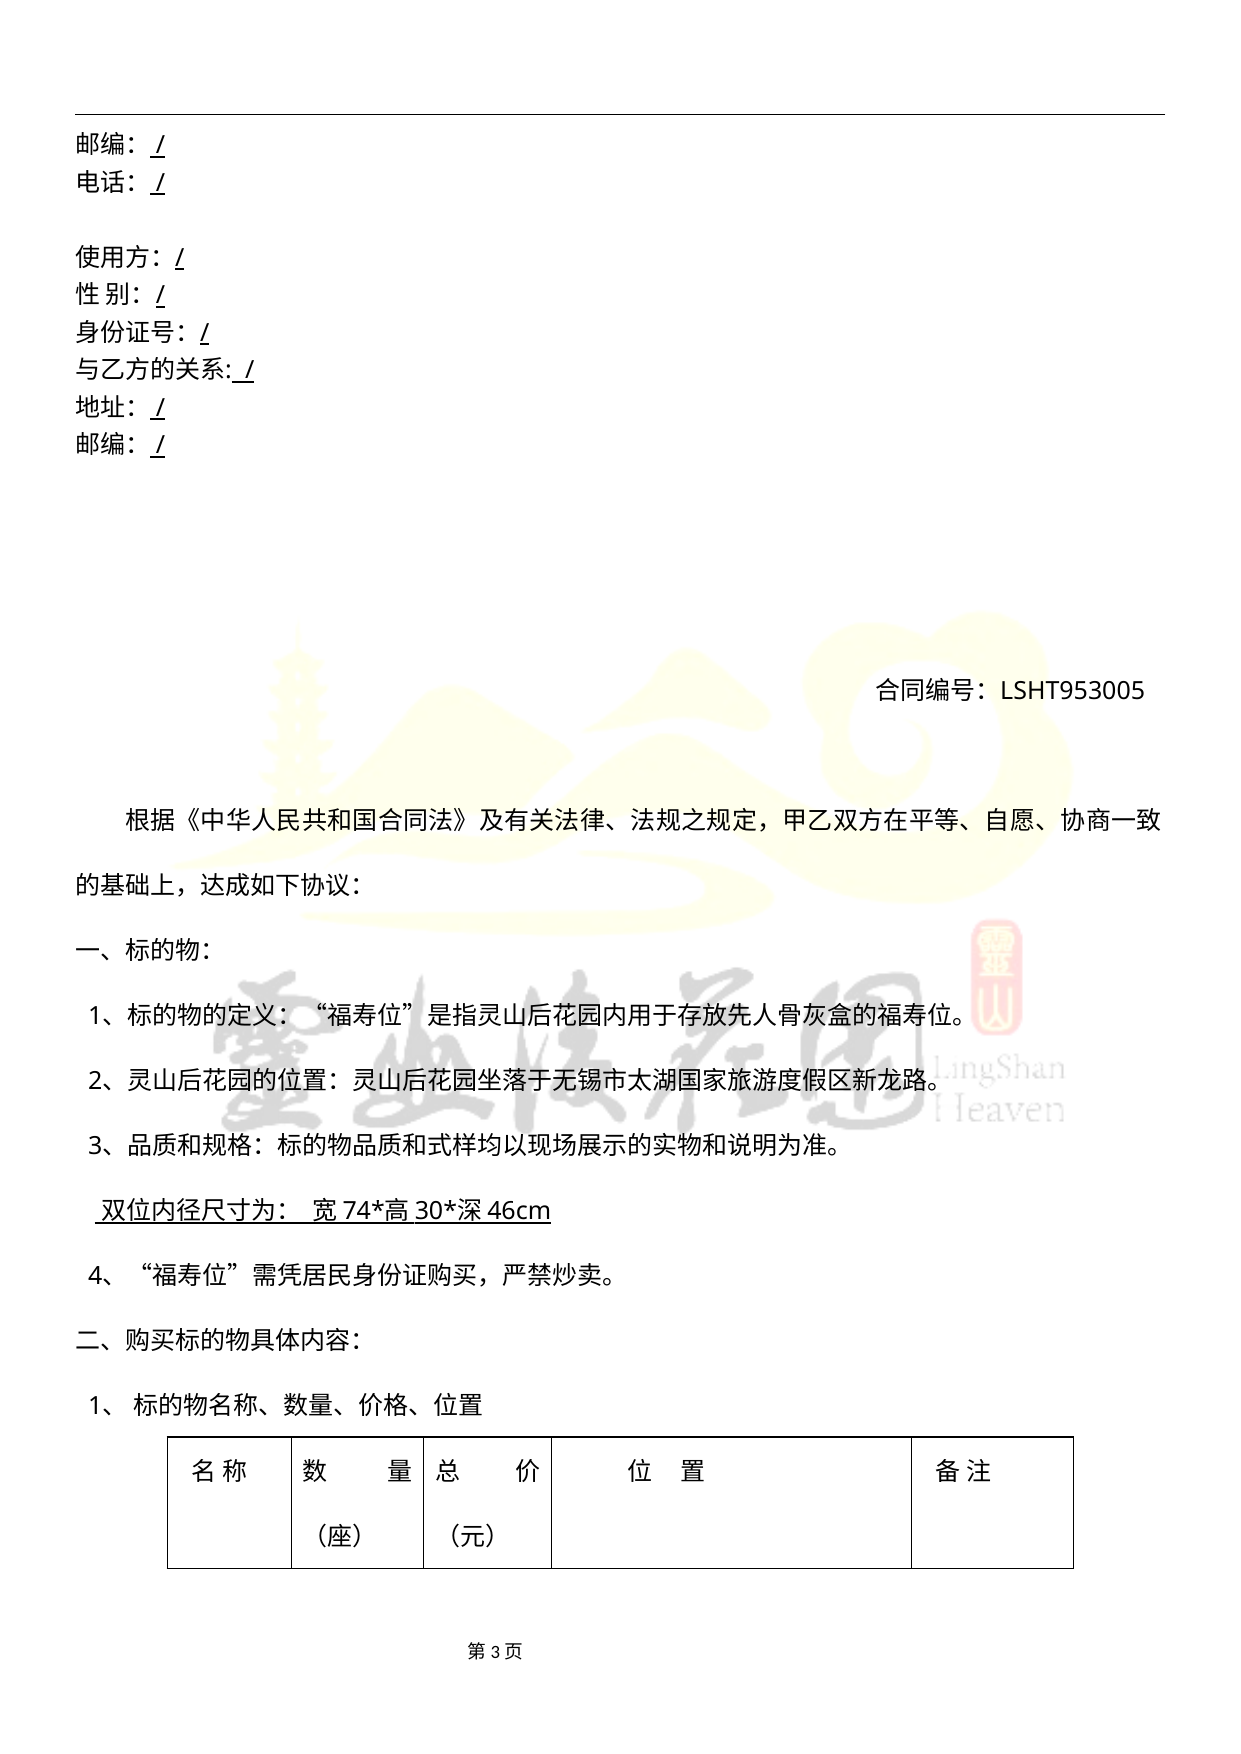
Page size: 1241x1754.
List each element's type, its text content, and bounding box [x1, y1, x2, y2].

text 电话： / [75, 161, 1165, 199]
table_header 名 称 [168, 1438, 291, 1567]
text 身份证号：/ [75, 311, 1165, 349]
text 3、品质和规格：标的物品质和式样均以现场展示的实物和说明为准。 [75, 1111, 1165, 1176]
text 邮编： / [75, 424, 1165, 461]
text 邮编： / [75, 124, 1165, 161]
text 1、 标的物名称、数量、价格、位置 [75, 1371, 1165, 1436]
table_header 数量（座） [292, 1438, 423, 1567]
text 性 别：/ [75, 274, 1165, 311]
text 一、标的物： [75, 916, 1165, 981]
text 4、“福寿位”需凭居民身份证购买，严禁炒卖。 [75, 1241, 1165, 1306]
text 与乙方的关系: / [75, 349, 1165, 386]
table_header 备 注 [912, 1438, 1073, 1567]
text 地址： / [75, 386, 1165, 424]
text 使用方：/ [75, 236, 1165, 274]
table_header 总价（元） [424, 1438, 551, 1567]
text 1、标的物的定义：“福寿位”是指灵山后花园内用于存放先人骨灰盒的福寿位。 [75, 981, 1165, 1046]
text 合同编号：LSHT953005 [75, 656, 1165, 721]
text 双位内径尺寸为： 宽74*高30*深46cm [75, 1176, 1165, 1241]
text 根据《中华人民共和国合同法》及有关法律、法规之规定，甲乙双方在平等、自愿、协商一致的基础上，达成如下协议： [75, 786, 1165, 916]
table_header 位 置 [552, 1438, 911, 1567]
list 购买标的物具体内容： [75, 1306, 1165, 1371]
text 2、灵山后花园的位置：灵山后花园坐落于无锡市太湖国家旅游度假区新龙路。 [75, 1046, 1165, 1111]
